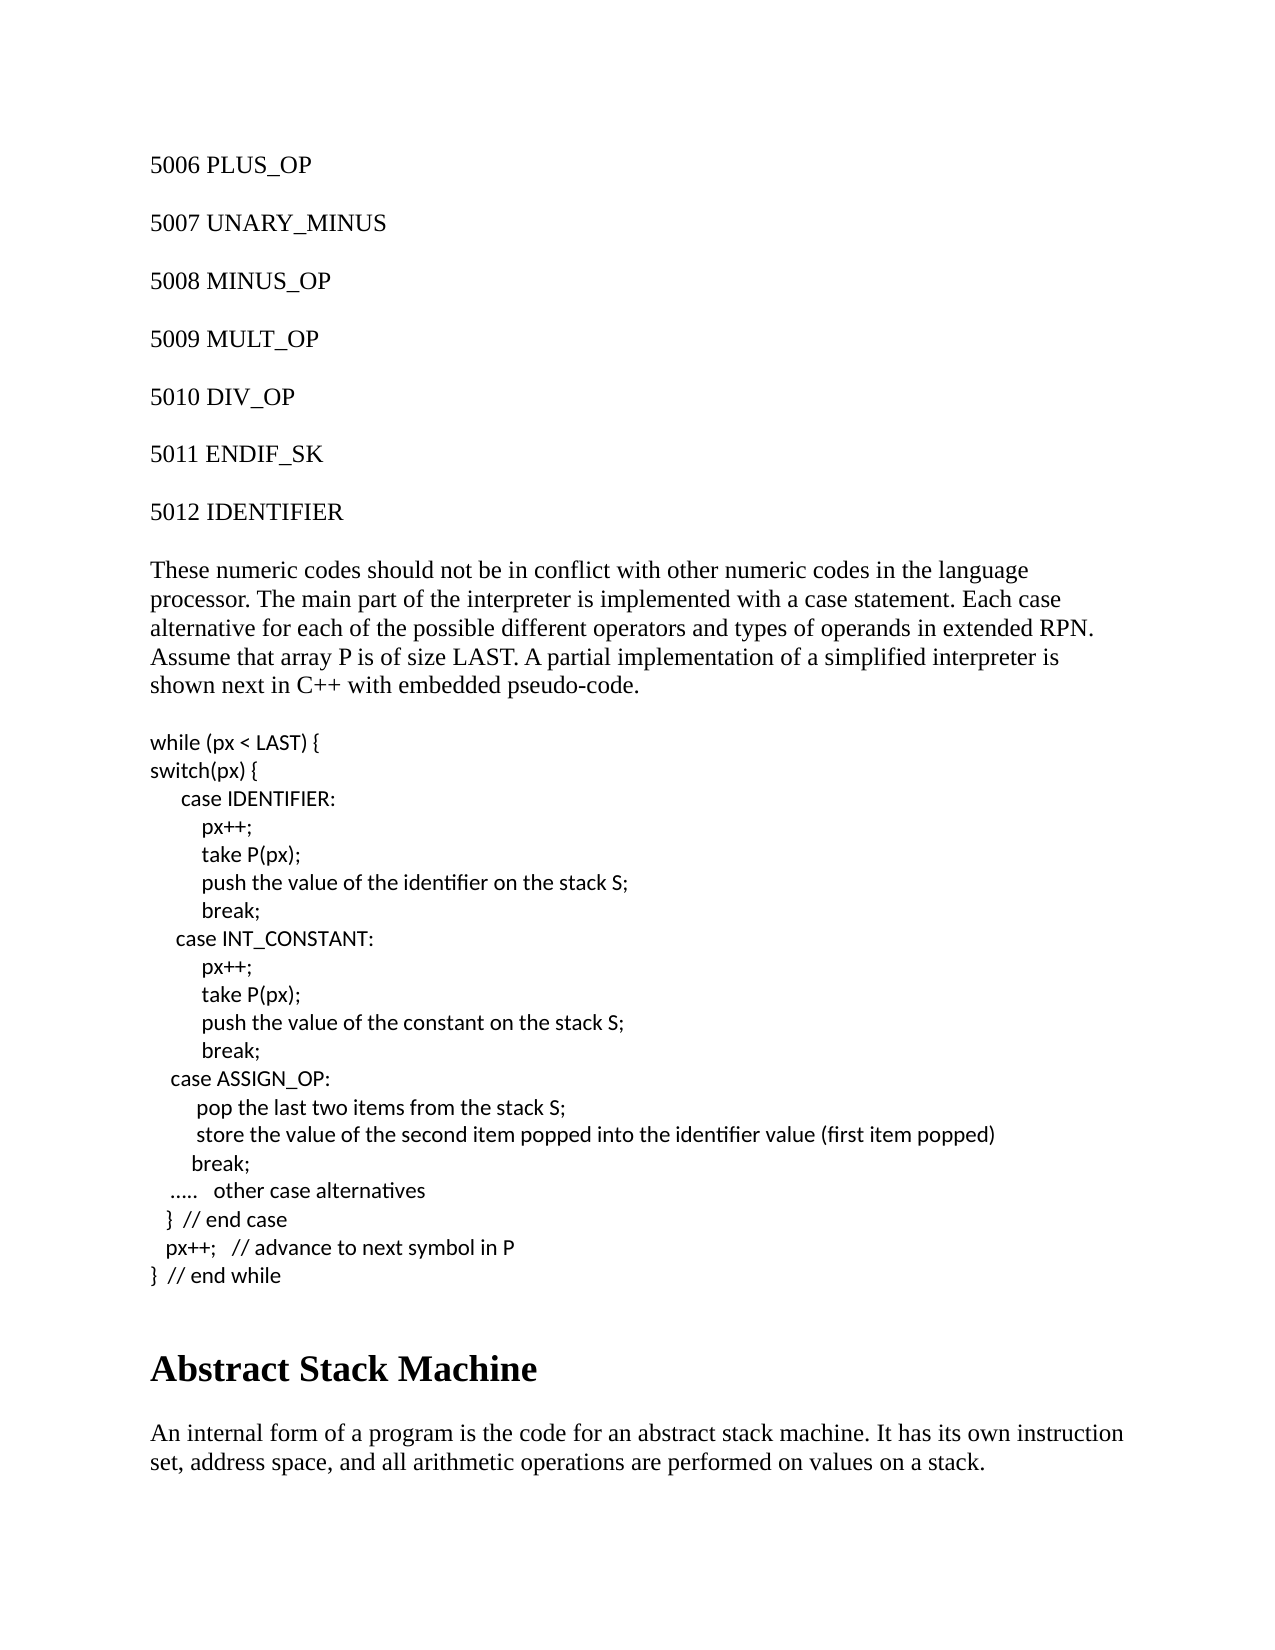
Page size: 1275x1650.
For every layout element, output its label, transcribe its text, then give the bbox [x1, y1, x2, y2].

text push the value of the identifier on the stack S; [150, 868, 1125, 896]
text 5008 MINUS_OP [150, 266, 1125, 294]
text } // end case [150, 1205, 1125, 1233]
text ….. other case alternatives [150, 1177, 1125, 1205]
text 5010 DIV_OP [150, 382, 1125, 410]
text These numeric codes should not be in conflict with other numeric codes in the language processor. The main part of the interpreter is implemented with a case statement. Each case alternative for each of the possible different operators and types of operands in extended RPN. Assume that array P is of size LAST. A partial implementation of a simplified interpreter is shown next in C++ with embedded pseudo-code. [150, 555, 1125, 699]
text 5007 UNARY_MINUS [150, 208, 1125, 237]
text px++; [150, 952, 1125, 981]
text break; [150, 1037, 1125, 1064]
text while (px < LAST) { [150, 728, 1125, 756]
text case INT_CONSTANT: [150, 924, 1125, 952]
text 5009 MULT_OP [150, 324, 1125, 352]
text push the value of the constant on the stack S; [150, 1008, 1125, 1037]
text take P(px); [150, 981, 1125, 1008]
text An internal form of a program is the code for an abstract stack machine. It has its own instruction set, address space, and all arithmetic operations are performed on values on a stack. [150, 1418, 1125, 1476]
text 5011 ENDIF_SK [150, 439, 1125, 468]
text take P(px); [150, 840, 1125, 868]
text } // end while [150, 1261, 1125, 1289]
text pop the last two items from the stack S; [150, 1093, 1125, 1121]
text px++; // advance to next symbol in P [150, 1233, 1125, 1261]
text break; [150, 896, 1125, 924]
text break; [150, 1149, 1125, 1177]
text Abstract Stack Machine [150, 1346, 1125, 1389]
text case ASSIGN_OP: [150, 1064, 1125, 1093]
text 5012 IDENTIFIER [150, 497, 1125, 526]
text case IDENTIFIER: [150, 784, 1125, 812]
text px++; [150, 812, 1125, 840]
text store the value of the second item popped into the identifier value (first item popped) [150, 1121, 1125, 1149]
text 5006 PLUS_OP [150, 150, 1125, 179]
text switch(px) { [150, 756, 1125, 784]
